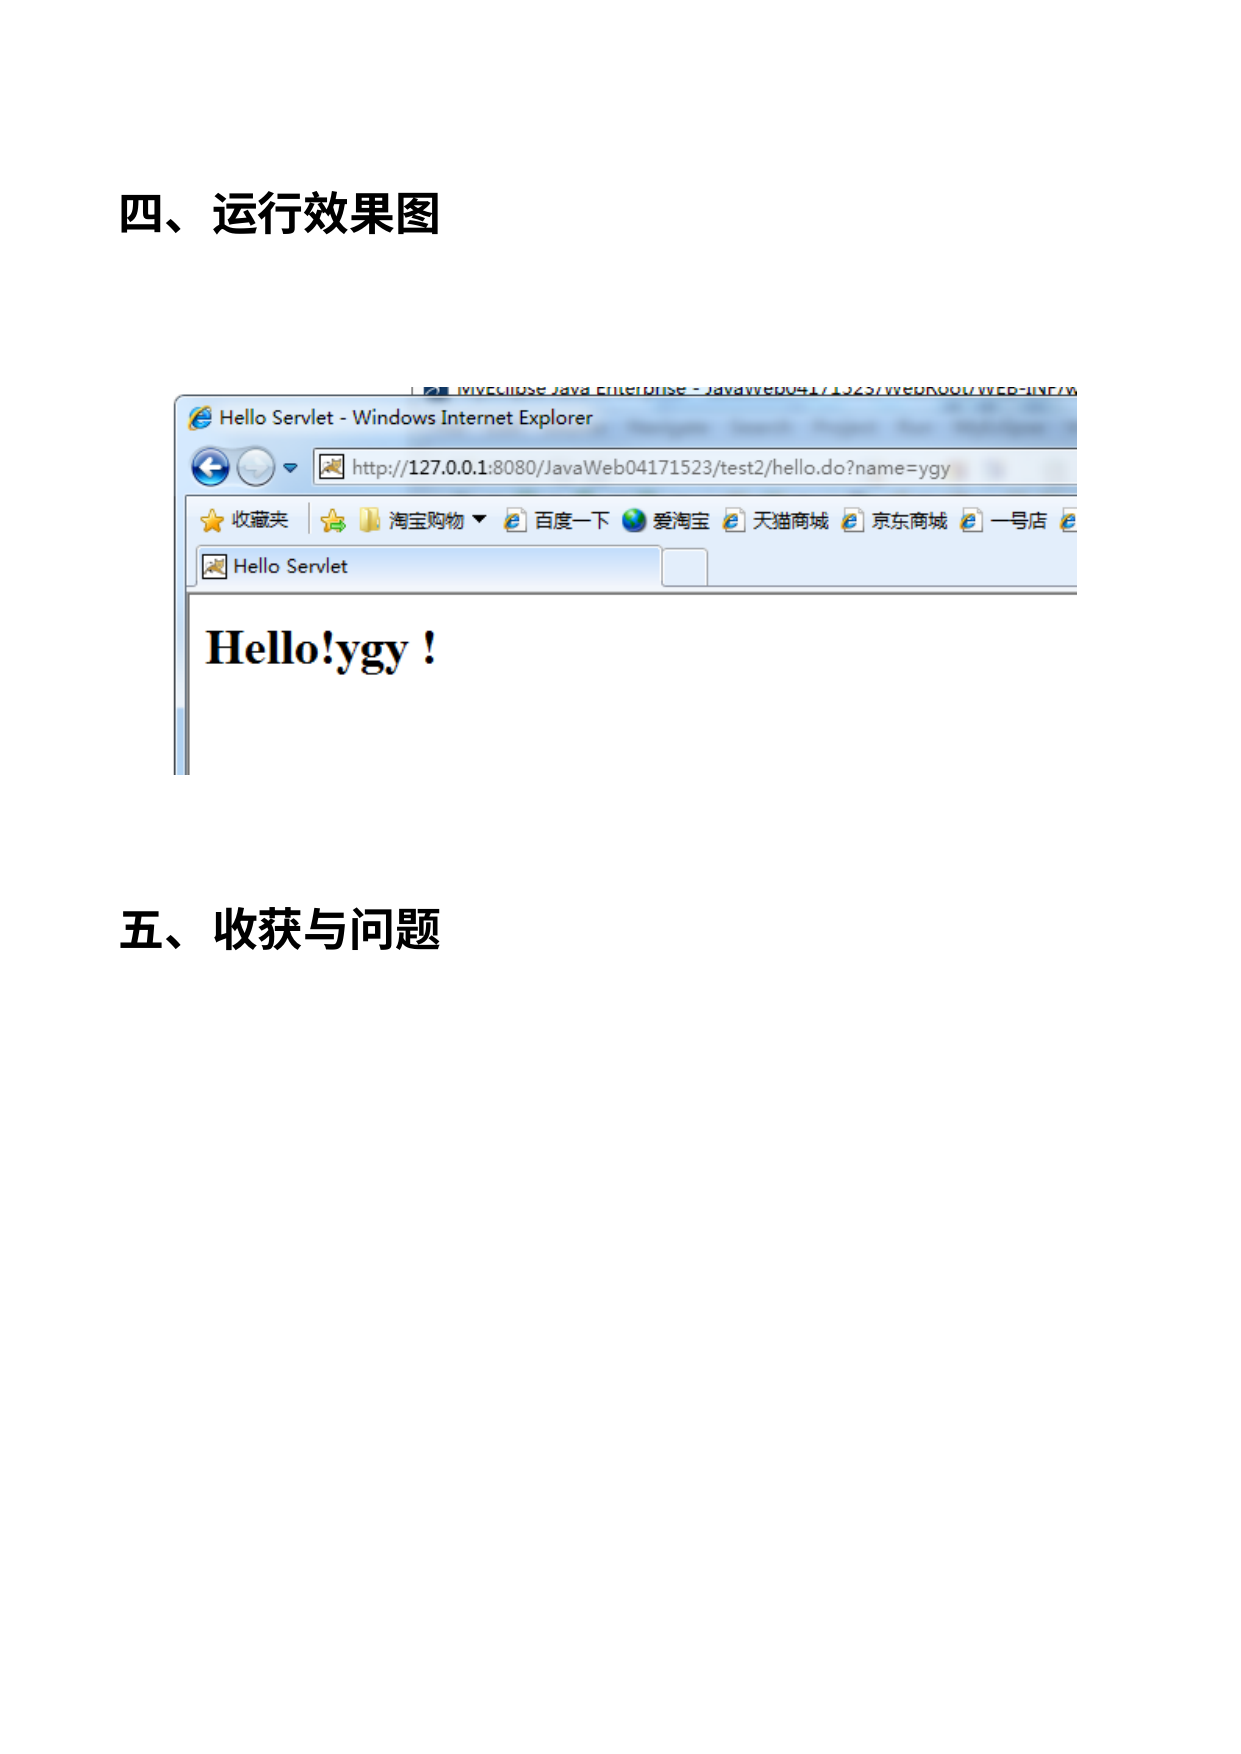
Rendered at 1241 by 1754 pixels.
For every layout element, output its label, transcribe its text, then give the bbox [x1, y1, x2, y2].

subtitle 收获与问题 [118, 878, 1093, 975]
picture [118, 387, 1077, 775]
subtitle 运行效果图 [118, 162, 1093, 259]
